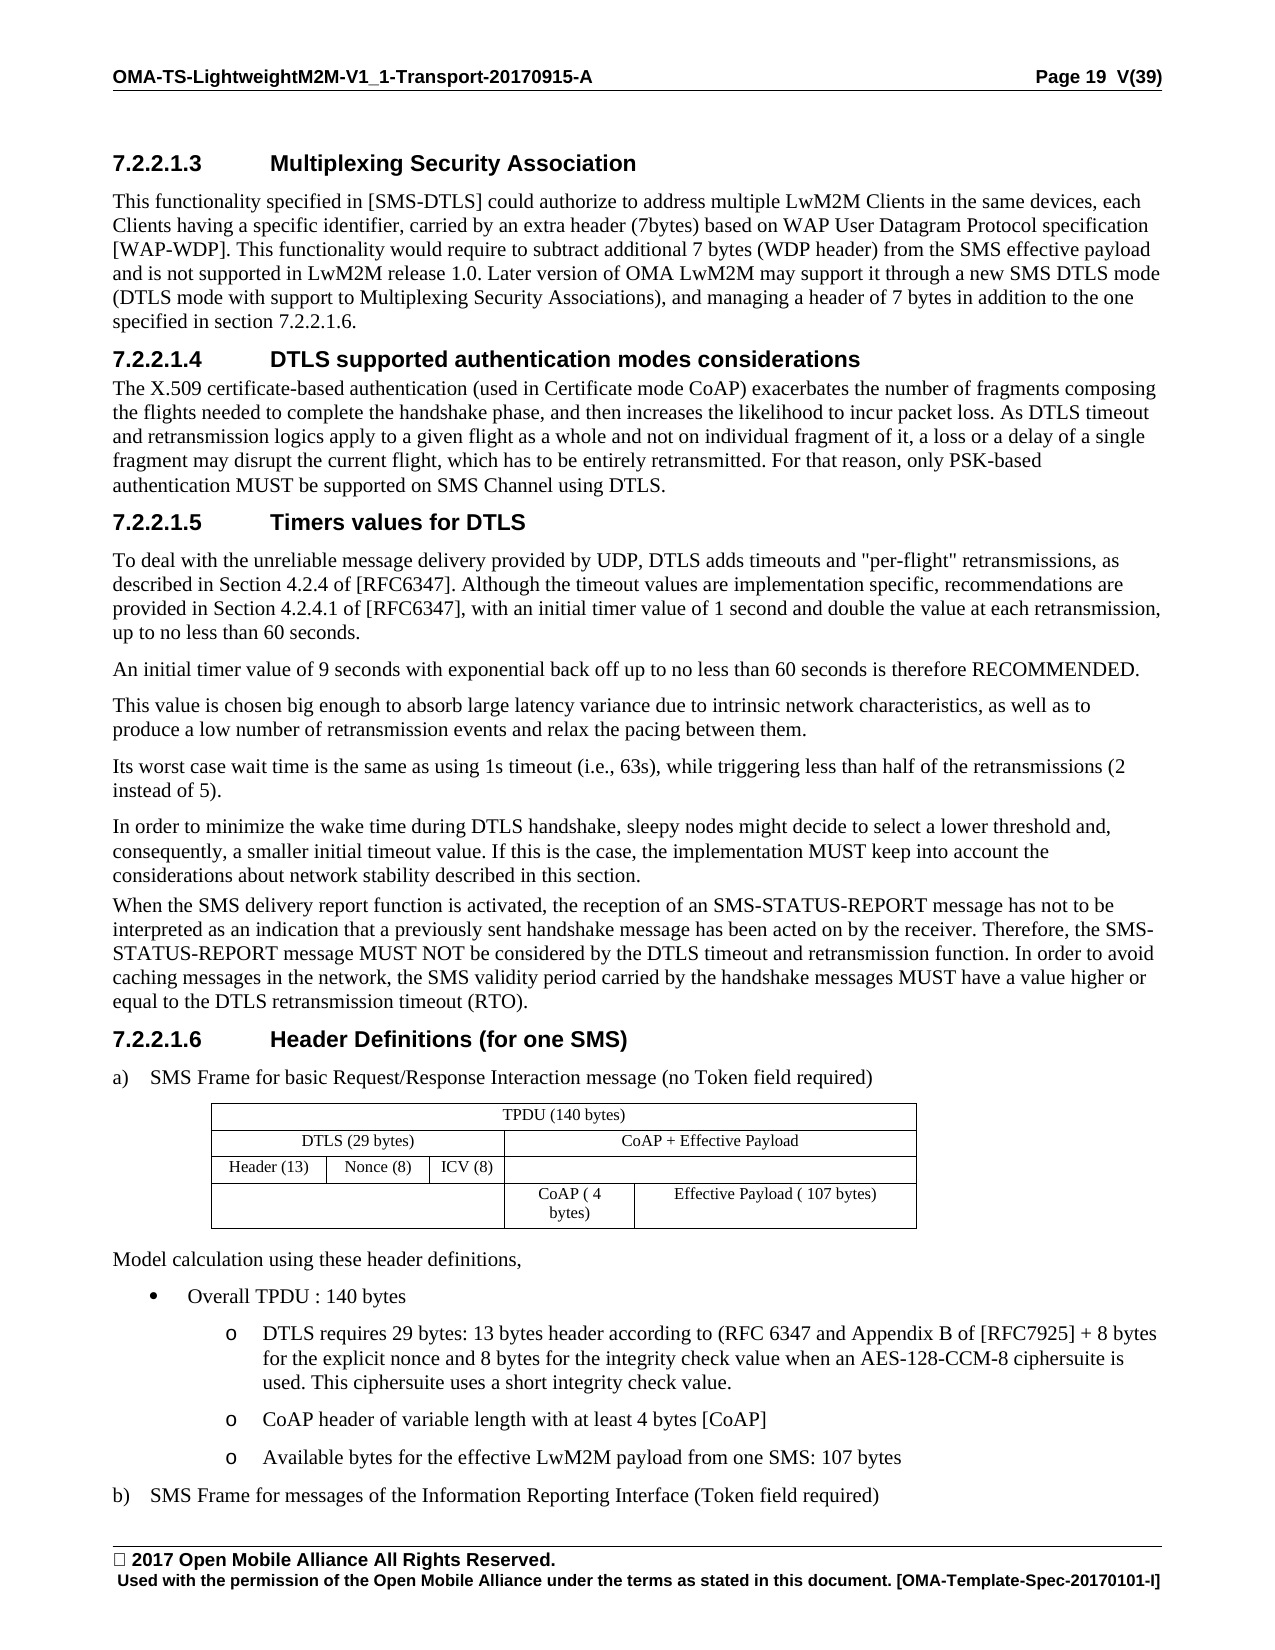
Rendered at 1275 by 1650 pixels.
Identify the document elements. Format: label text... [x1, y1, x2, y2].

text When the SMS delivery report function is activated, the reception of an SMS-STATUS-REPORT message has not to be interpreted as an indication that a previously sent handshake message has been acted on by the receiver. Therefore, the SMS-STATUS-REPORT message MUST NOT be considered by the DTLS timeout and retransmission function. In order to avoid caching messages in the network, the SMS validity period carried by the handshake messages MUST have a value higher or equal to the DTLS retransmission timeout (RTO). [112, 893, 1162, 1013]
table_cell DTLS (29 bytes) [212, 1131, 504, 1156]
text In order to minimize the wake time during DTLS handshake, sleepy nodes might decide to select a lower threshold and, consequently, a smaller initial timeout value. If this is the case, the implementation MUST keep into account the considerations about network stability described in this section. [112, 814, 1162, 887]
subtitle Multiplexing Security Association [112, 150, 1162, 176]
table_cell Header (13) [212, 1157, 326, 1183]
table_cell ICV (8) [430, 1157, 504, 1183]
table_cell CoAP ( 4 bytes) [505, 1184, 634, 1228]
list Available bytes for the effective LwM2M payload from one SMS: 107 bytes [225, 1445, 1162, 1471]
table_cell [212, 1184, 504, 1228]
text Its worst case wait time is the same as using 1s timeout (i.e., 63s), while triggering less than half of the retransmissions (2 instead of 5). [112, 754, 1162, 802]
table_header TPDU (140 bytes) [212, 1104, 916, 1130]
text Model calculation using these header definitions, [112, 1247, 1162, 1271]
text To deal with the unreliable message delivery provided by UDP, DTLS adds timeouts and "per-flight" retransmissions, as described in Section 4.2.4 of [RFC6347]. Although the timeout values are implementation specific, recommendations are provided in Section 4.2.4.1 of [RFC6347], with an initial timer value of 1 second and double the value at each retransmission, up to no less than 60 seconds. [112, 548, 1162, 644]
list CoAP header of variable length with at least 4 bytes [CoAP] [225, 1407, 1162, 1433]
subtitle Timers values for DTLS [112, 509, 1162, 535]
table_cell Effective Payload ( 107 bytes) [635, 1184, 916, 1228]
table_cell [505, 1157, 635, 1183]
table_cell Nonce (8) [327, 1157, 429, 1183]
text This functionality specified in [SMS-DTLS] could authorize to address multiple LwM2M Clients in the same devices, each Clients having a specific identifier, carried by an extra header (7bytes) based on WAP User Datagram Protocol specification [WAP-WDP]. This functionality would require to subtract additional 7 bytes (WDP header) from the SMS effective payload and is not supported in LwM2M release 1.0. Later version of OMA LwM2M may support it through a new SMS DTLS mode (DTLS mode with support to Multiplexing Security Associations), and managing a header of 7 bytes in addition to the one specified in section 7.2.2.1.6. [112, 189, 1162, 333]
list Overall TPDU : 140 bytes [150, 1284, 1162, 1308]
text An initial timer value of 9 seconds with exponential back off up to no less than 60 seconds is therefore RECOMMENDED. [112, 657, 1162, 681]
text This value is chosen big enough to absorb large latency variance due to intrinsic network characteristics, as well as to produce a low number of retransmission events and relax the pacing between them. [112, 693, 1162, 741]
subtitle DTLS supported authentication modes considerations [112, 346, 1162, 372]
list DTLS requires 29 bytes: 13 bytes header according to (RFC 6347 and Appendix B of [RFC7925] + 8 bytes for the explicit nonce and 8 bytes for the integrity check value when an AES-128-CCM-8 ciphersuite is used. This ciphersuite uses a short integrity check value. [225, 1321, 1162, 1394]
list SMS Frame for messages of the Information Reporting Interface (Token field required) [112, 1483, 1162, 1507]
subtitle Header Definitions (for one SMS) [112, 1026, 1162, 1052]
table_cell CoAP + Effective Payload [505, 1131, 916, 1156]
list SMS Frame for basic Request/Response Interaction message (no Token field required) [112, 1064, 1162, 1089]
text The X.509 certificate-based authentication (used in Certificate mode CoAP) exacerbates the number of fragments composing the flights needed to complete the handshake phase, and then increases the likelihood to incur packet loss. As DTLS timeout and retransmission logics apply to a given flight as a whole and not on individual fragment of it, a loss or a delay of a single fragment may disrupt the current flight, which has to be entirely retransmitted. For that reason, only PSK-based authentication MUST be supported on SMS Channel using DTLS. [112, 376, 1162, 497]
table_cell [635, 1157, 916, 1183]
